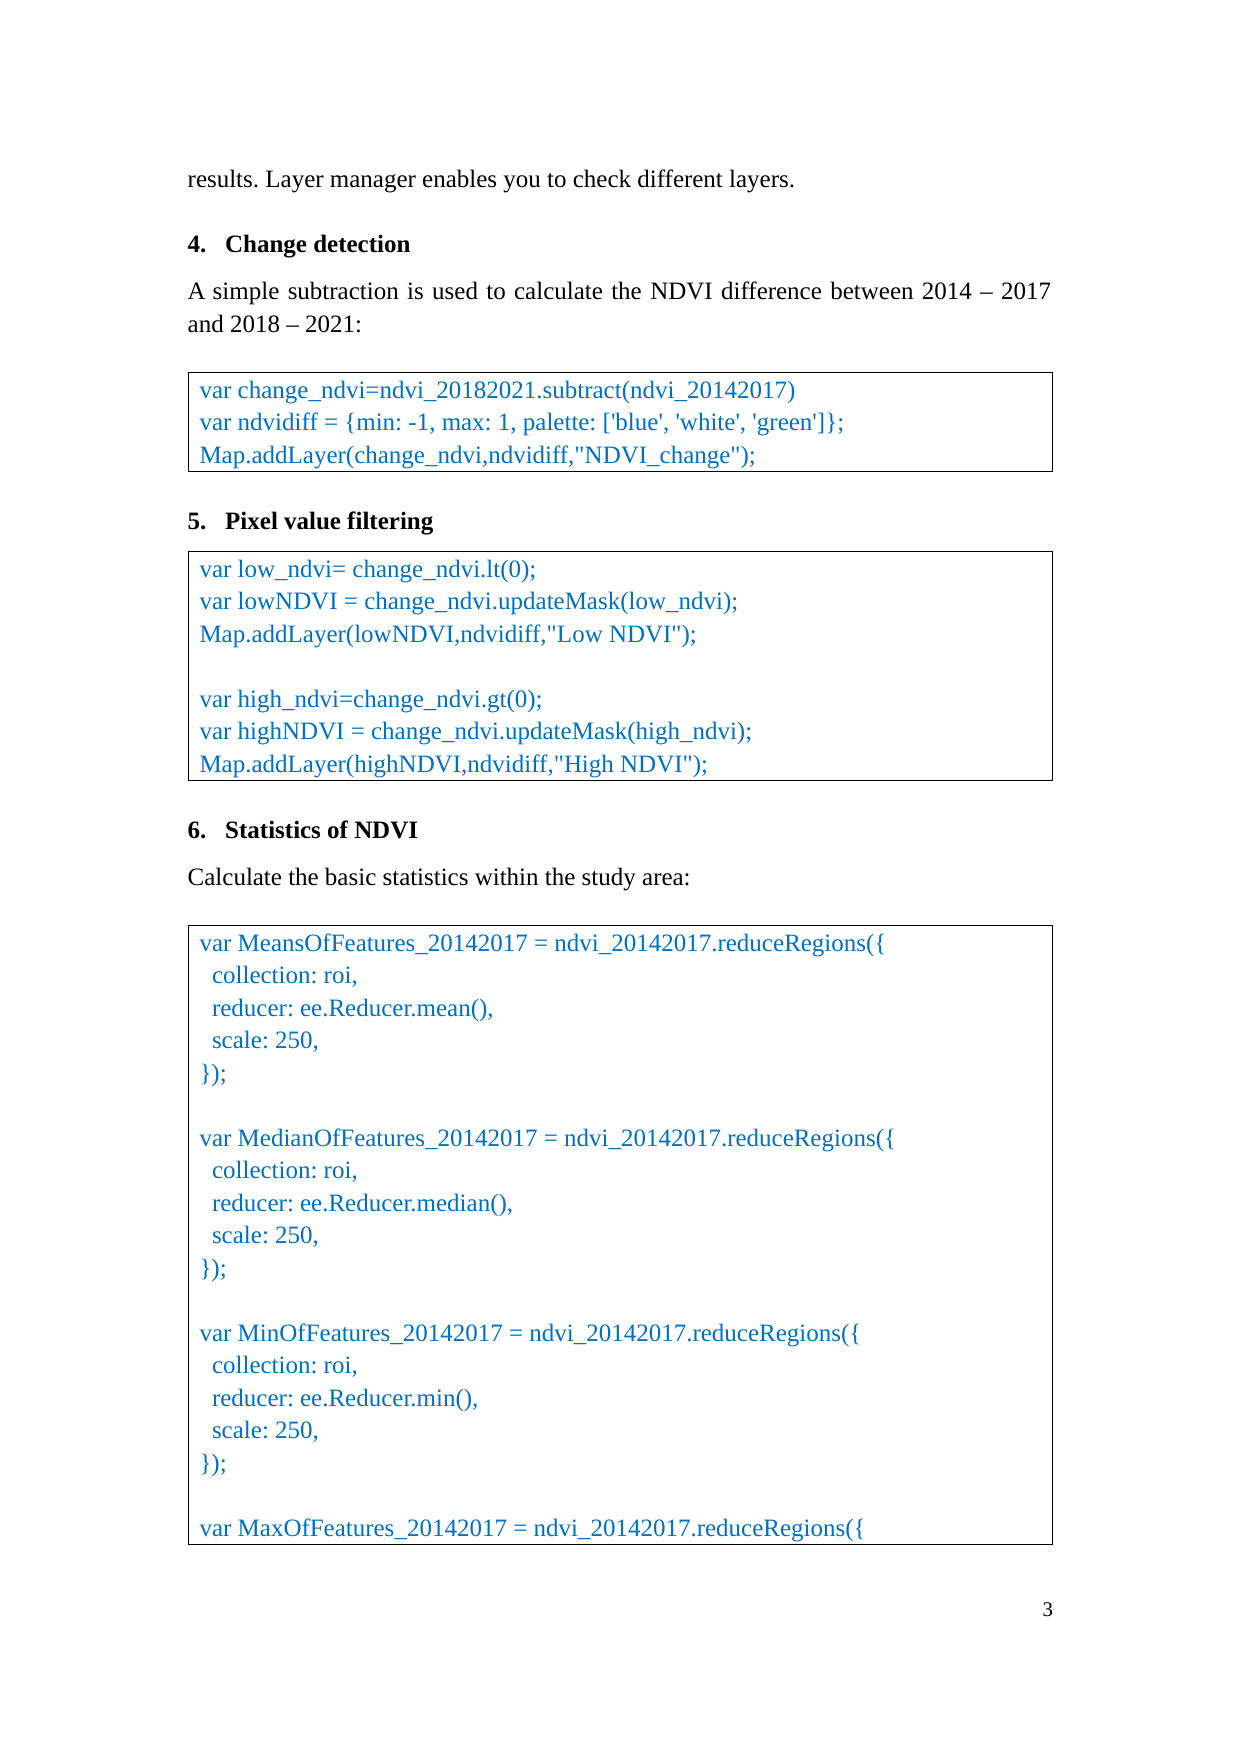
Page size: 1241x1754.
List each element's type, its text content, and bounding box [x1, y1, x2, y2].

table_header var low_ndvi= change_ndvi.lt(0); var lowNDVI = change_ndvi.updateMask(low_ndvi); Map.addLayer(lowNDVI,ndvidiff,"Low NDVI"); var high_ndvi=change_ndvi.gt(0); var highNDVI = change_ndvi.updateMask(high_ndvi); Map.addLayer(highNDVI,ndvidiff,"High NDVI"); [189, 552, 1052, 779]
text Calculate the basic statistics within the study area: [187, 860, 1053, 892]
list Pixel value filtering [187, 504, 1053, 537]
list Statistics of NDVI [187, 813, 1053, 846]
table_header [189, 926, 1052, 1543]
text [187, 163, 1053, 195]
table_header var change_ndvi=ndvi_20182021.subtract(ndvi_20142017) var ndvidiff = {min: -1, max: 1, palette: ['blue', 'white', 'green']}; Map.addLayer(change_ndvi,ndvidiff,"NDVI_change"); [189, 373, 1052, 471]
list Change detection [187, 228, 1053, 260]
text A simple subtraction is used to calculate the NDVI difference between 2014 – 2017 and 2018 – 2021: [187, 274, 1053, 339]
